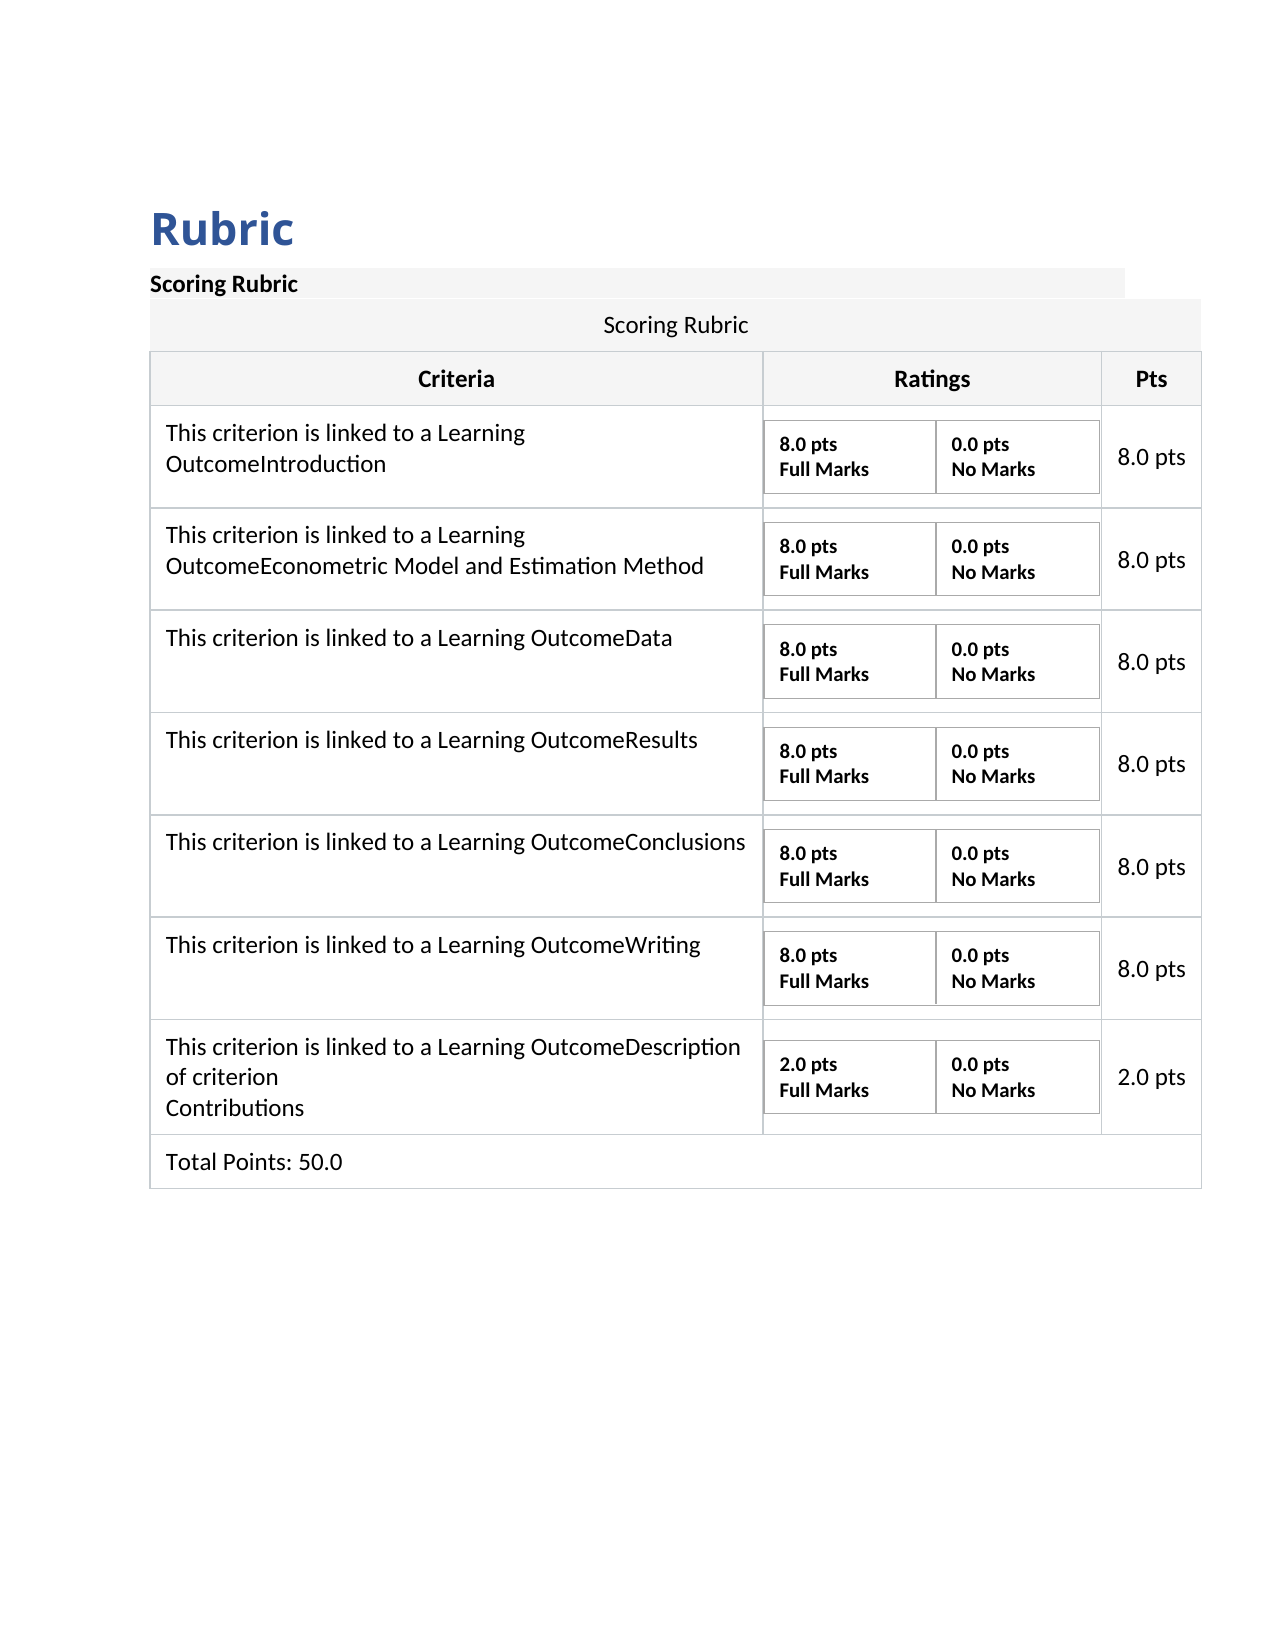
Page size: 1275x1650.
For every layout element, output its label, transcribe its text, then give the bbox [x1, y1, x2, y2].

table_cell [764, 816, 1101, 916]
table_cell [764, 918, 1101, 1018]
table_cell [764, 713, 1101, 814]
table_cell 8.0 pts [1102, 611, 1201, 712]
table_cell This criterion is linked to a Learning OutcomeResults [151, 713, 762, 814]
table_cell Ratings [764, 352, 1101, 405]
subtitle Rubric [150, 197, 1125, 258]
text Scoring Rubric [150, 268, 1125, 298]
table_cell 8.0 pts [1102, 406, 1201, 507]
table_header Scoring Rubric [150, 299, 1201, 351]
table_cell [764, 1020, 1101, 1133]
table_cell 8.0 pts [1102, 509, 1201, 609]
table_cell 8.0 pts [1102, 816, 1201, 916]
table_cell This criterion is linked to a Learning OutcomeEconometric Model and Estimation Method [151, 509, 762, 609]
table_cell [764, 611, 1101, 712]
table_cell This criterion is linked to a Learning OutcomeConclusions [151, 816, 762, 916]
table_cell This criterion is linked to a Learning OutcomeWriting [151, 918, 762, 1018]
table_cell 2.0 pts [1102, 1020, 1201, 1133]
table_cell [764, 406, 1101, 507]
table_cell Total Points: 50.0 [151, 1135, 1201, 1187]
table_cell [764, 509, 1101, 609]
table_cell Pts [1102, 352, 1201, 405]
table_cell 8.0 pts [1102, 918, 1201, 1018]
table_cell Criteria [151, 352, 762, 405]
table_cell 8.0 pts [1102, 713, 1201, 814]
table_cell This criterion is linked to a Learning OutcomeDescription of criterion Contributions [151, 1020, 762, 1133]
table_cell This criterion is linked to a Learning OutcomeIntroduction [151, 406, 762, 507]
table_cell This criterion is linked to a Learning OutcomeData [151, 611, 762, 712]
